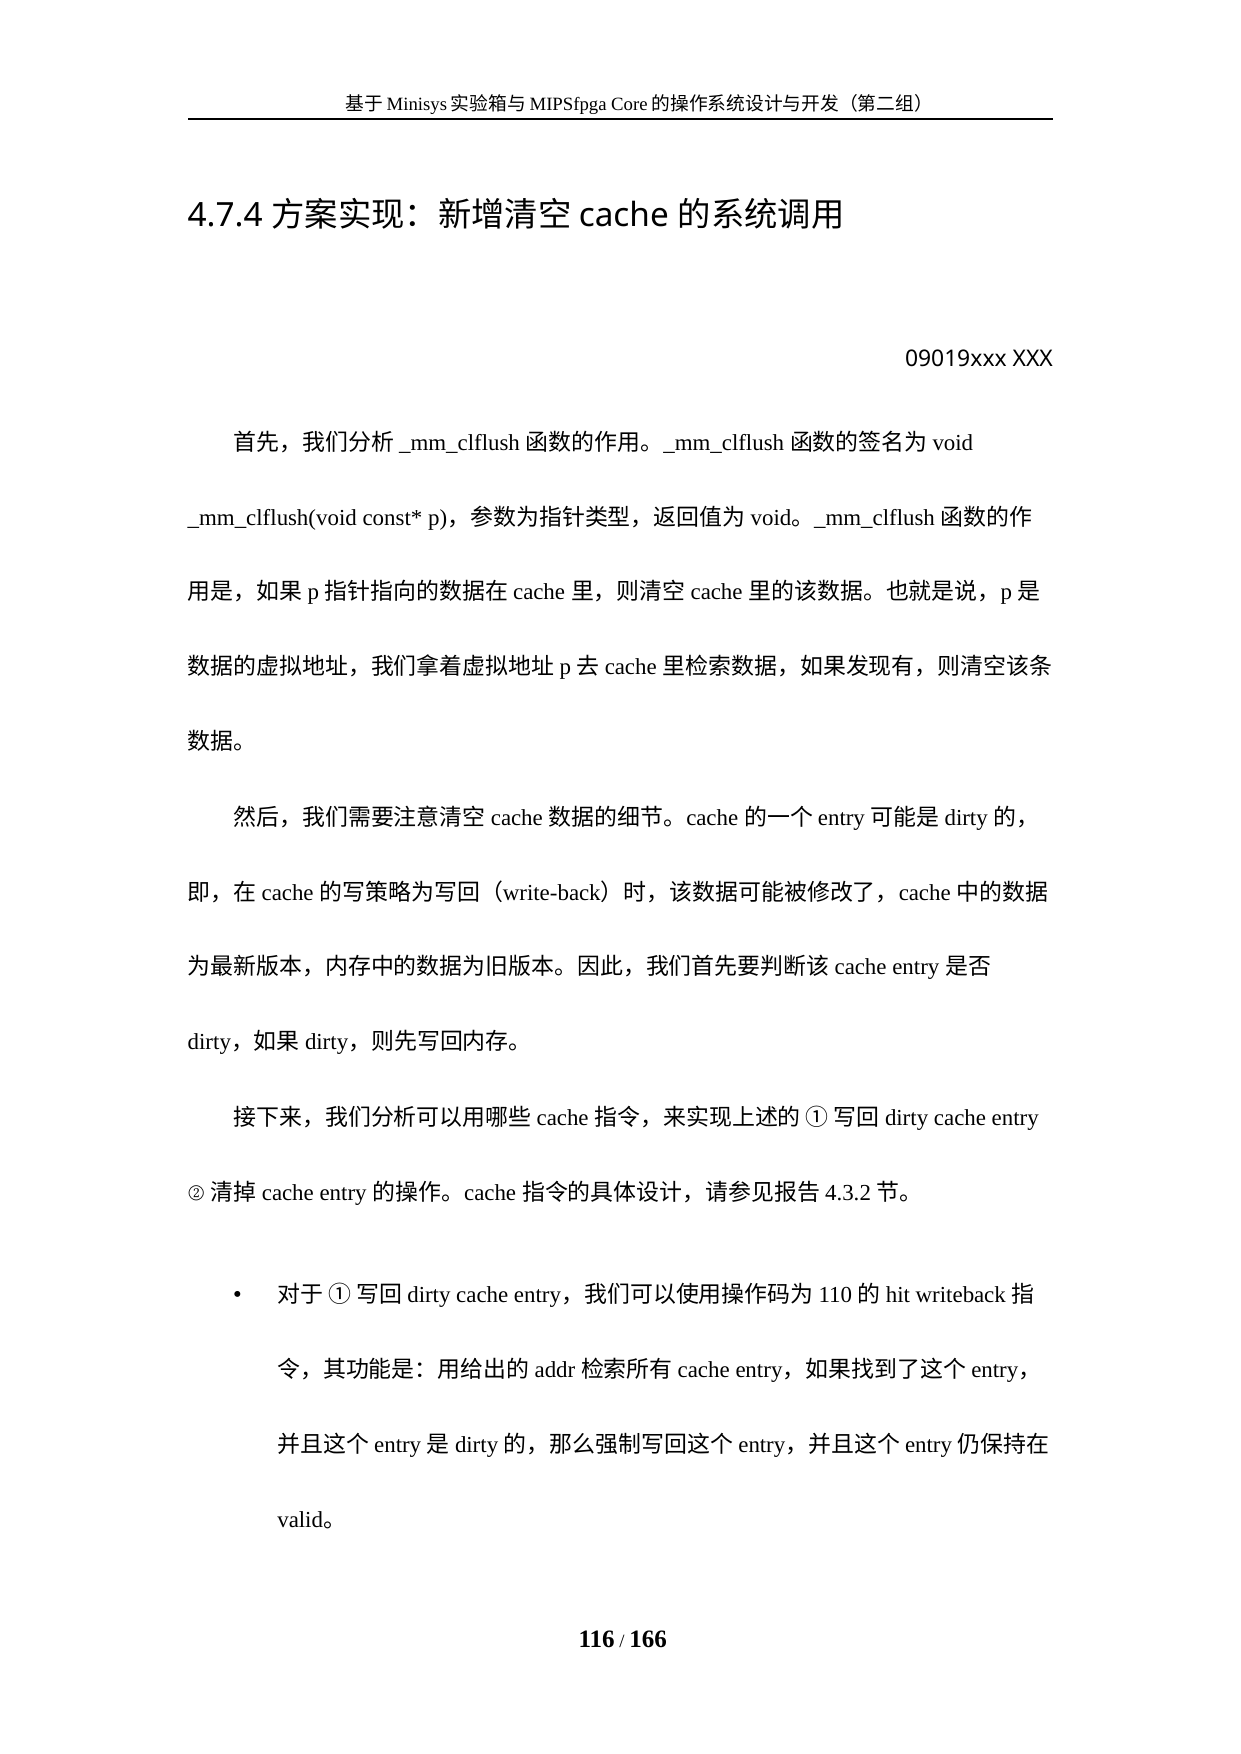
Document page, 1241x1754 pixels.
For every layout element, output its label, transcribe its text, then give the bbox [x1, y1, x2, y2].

text 然后，我们需要注意清空 cache 数据的细节。cache 的一个 entry 可能是 dirty 的，即，在 cache 的写策略为写回（write-back）时，该数据可能被修改了，cache 中的数据为最新版本，内存中的数据为旧版本。因此，我们首先要判断该 cache entry 是否 dirty，如果 dirty，则先写回内存。 [187, 783, 1053, 1072]
list 对于 ① 写回 dirty cache entry，我们可以使用操作码为 110 的 hit writeback 指令，其功能是：用给出的 addr 检索所有 cache entry，如果找到了这个 entry，并且这个 entry 是 dirty 的，那么强制写回这个 entry，并且这个 entry 仍保持在 valid。 [233, 1261, 1053, 1549]
text 4.7.4 方案实现：新增清空 cache 的系统调用 [187, 179, 1053, 244]
text 接下来，我们分析可以用哪些 cache 指令，来实现上述的 ① 写回 dirty cache entry ② 清掉 cache entry 的操作。cache 指令的具体设计，请参见报告 4.3.2 节。 [187, 1083, 1053, 1223]
text 首先，我们分析 _mm_clflush 函数的作用。_mm_clflush 函数的签名为 void _mm_clflush(void const* p)，参数为指针类型，返回值为 void。_mm_clflush 函数的作用是，如果 p 指针指向的数据在 cache 里，则清空 cache 里的该数据。也就是说，p 是数据的虚拟地址，我们拿着虚拟地址 p 去 cache 里检索数据，如果发现有，则清空该条数据。 [187, 408, 1053, 772]
text 09019xxx XXX [187, 342, 1053, 374]
